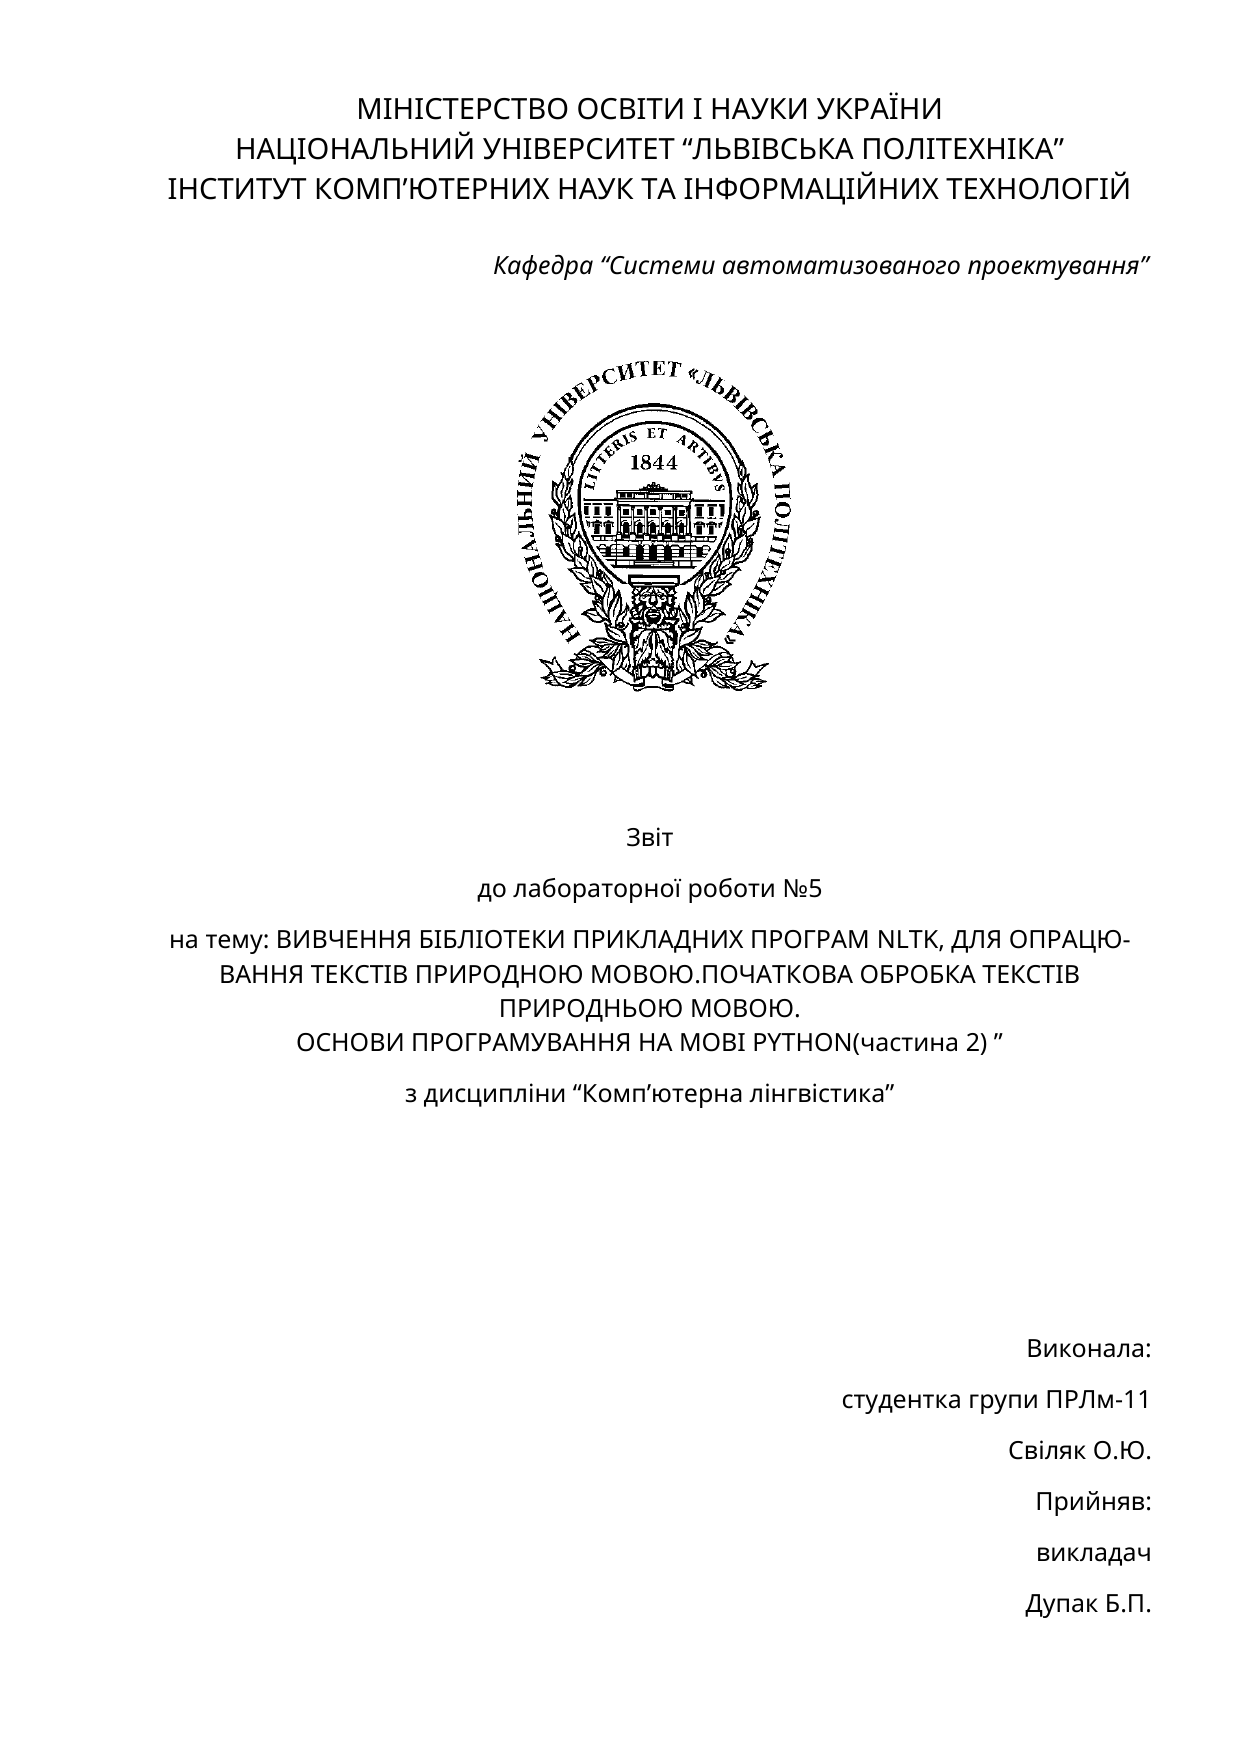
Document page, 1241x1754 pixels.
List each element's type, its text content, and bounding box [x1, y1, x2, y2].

text Свіляк О.Ю. [148, 1433, 1152, 1467]
text до лабораторної роботи №5 [148, 871, 1152, 905]
title МІНІСТЕРСТВО ОСВІТИ І НАУКИ УКРАЇНИ [148, 88, 1152, 128]
text Виконала: [148, 1331, 1152, 1365]
text на тему: ВИВЧЕННЯ БІБЛІОТЕКИ ПРИКЛАДНИХ ПРОГРАМ NLTK, ДЛЯ ОПРАЦЮВАННЯ ТЕКСТІВ ПРИРОДНОЮ МОВОЮ.ПОЧАТКОВА ОБРОБКА ТЕКСТІВ ПРИРОДНЬОЮ МОВОЮ. [148, 922, 1152, 1024]
text Дупак Б.П. [148, 1586, 1152, 1620]
text Звіт [148, 820, 1152, 854]
text Прийняв: [148, 1484, 1152, 1518]
text студентка групи ПРЛм-11 [148, 1382, 1152, 1416]
text з дисципліни “Комп’ютерна лінгвістика” [148, 1075, 1152, 1109]
subtitle Кафедра “Системи автоматизованого проектування” [148, 247, 1152, 281]
text ОСНОВИ ПРОГРАМУВАННЯ НА МОВІ PYTHON(частина 2) ” [148, 1024, 1152, 1058]
title НАЦІОНАЛЬНИЙ УНІВЕРСИТЕТ “ЛЬВІВСЬКА ПОЛІТЕХНІКА” [148, 128, 1152, 168]
title ІНСТИТУТ КОМП’ЮТЕРНИХ НАУК ТА ІНФОРМАЦІЙНИХ ТЕХНОЛОГІЙ [148, 168, 1152, 208]
text викладач [148, 1535, 1152, 1569]
